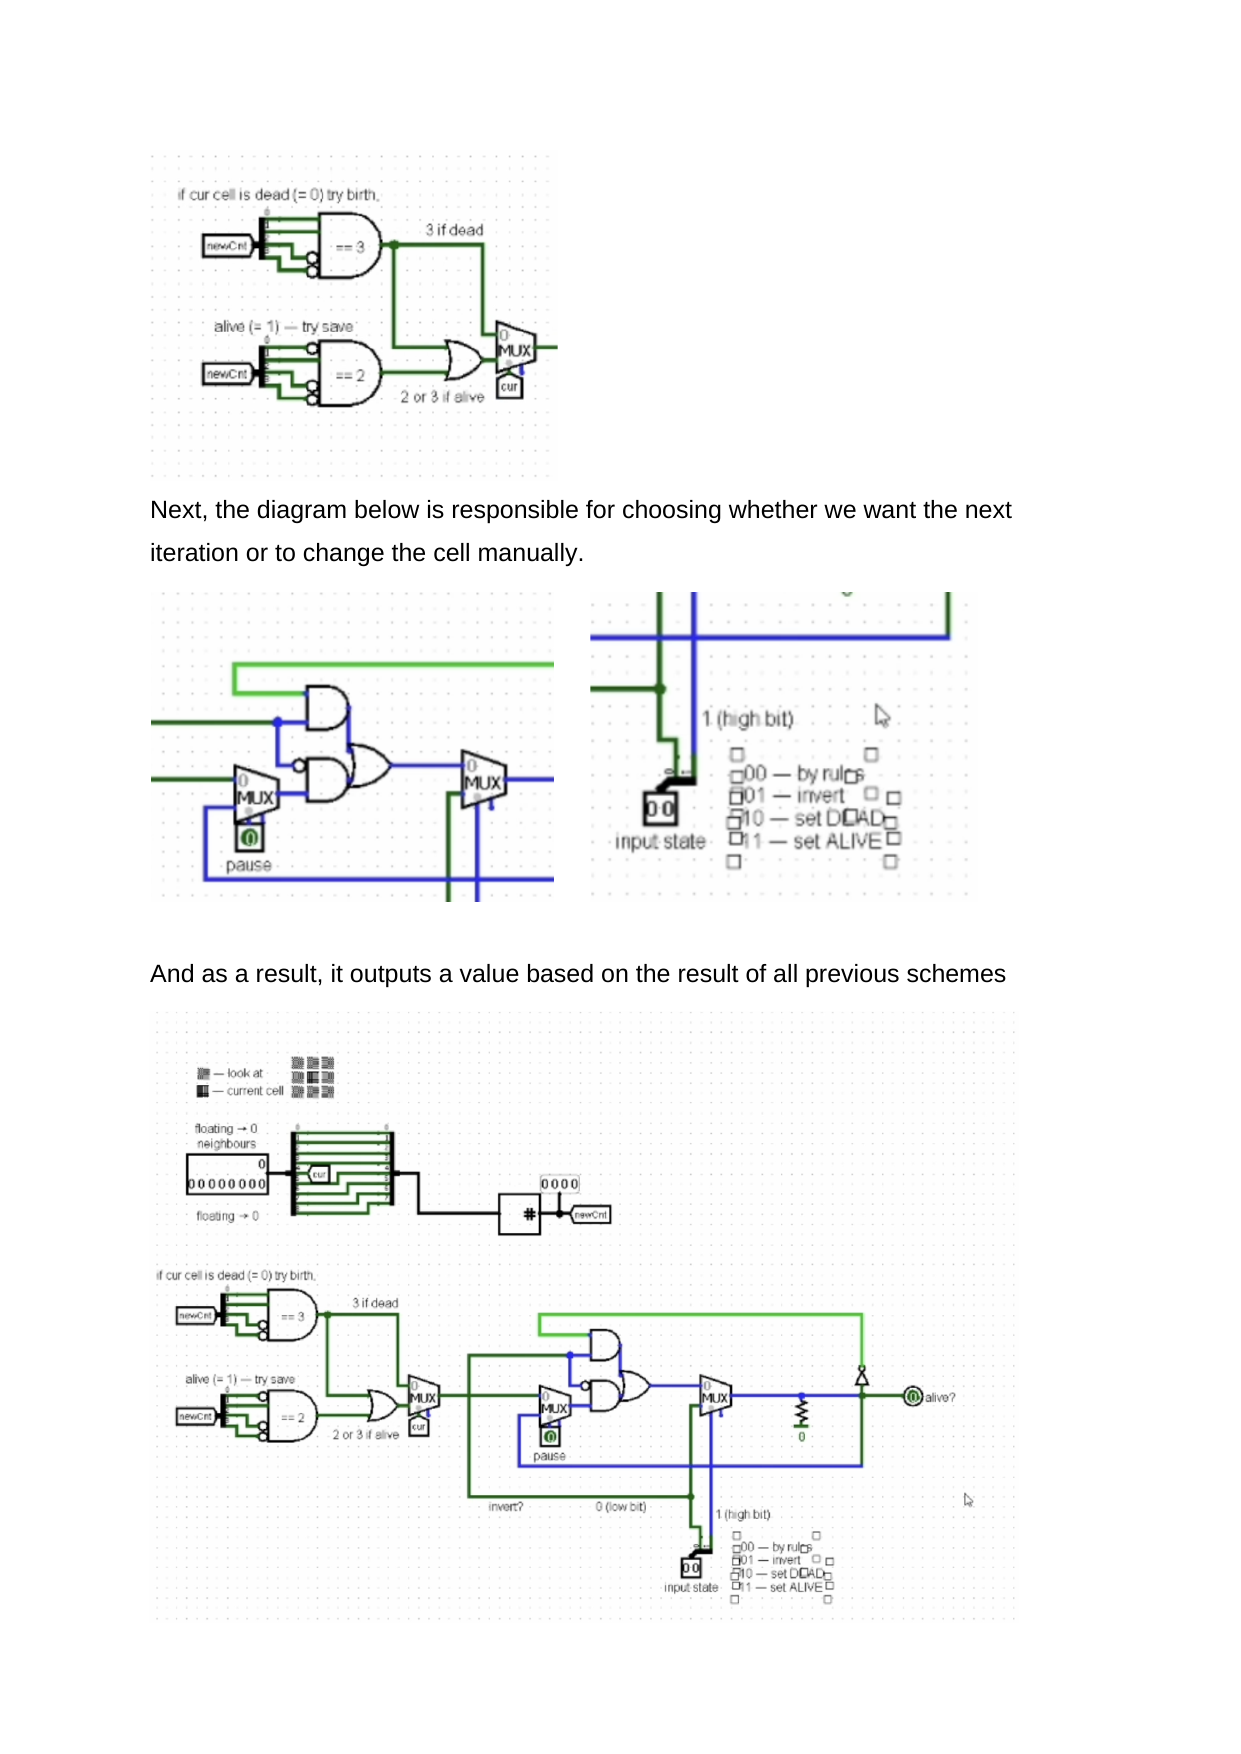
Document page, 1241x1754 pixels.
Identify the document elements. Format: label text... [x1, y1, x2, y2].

picture [148, 1011, 1019, 1623]
text And as a result, it outputs a value based on the result of all previous schemes [150, 959, 1090, 988]
picture [150, 150, 558, 481]
text Next, the diagram below is responsible for choosing whether we want the next iteration or to change the cell manually. [150, 495, 1090, 567]
picture [590, 592, 978, 902]
picture [151, 592, 554, 902]
